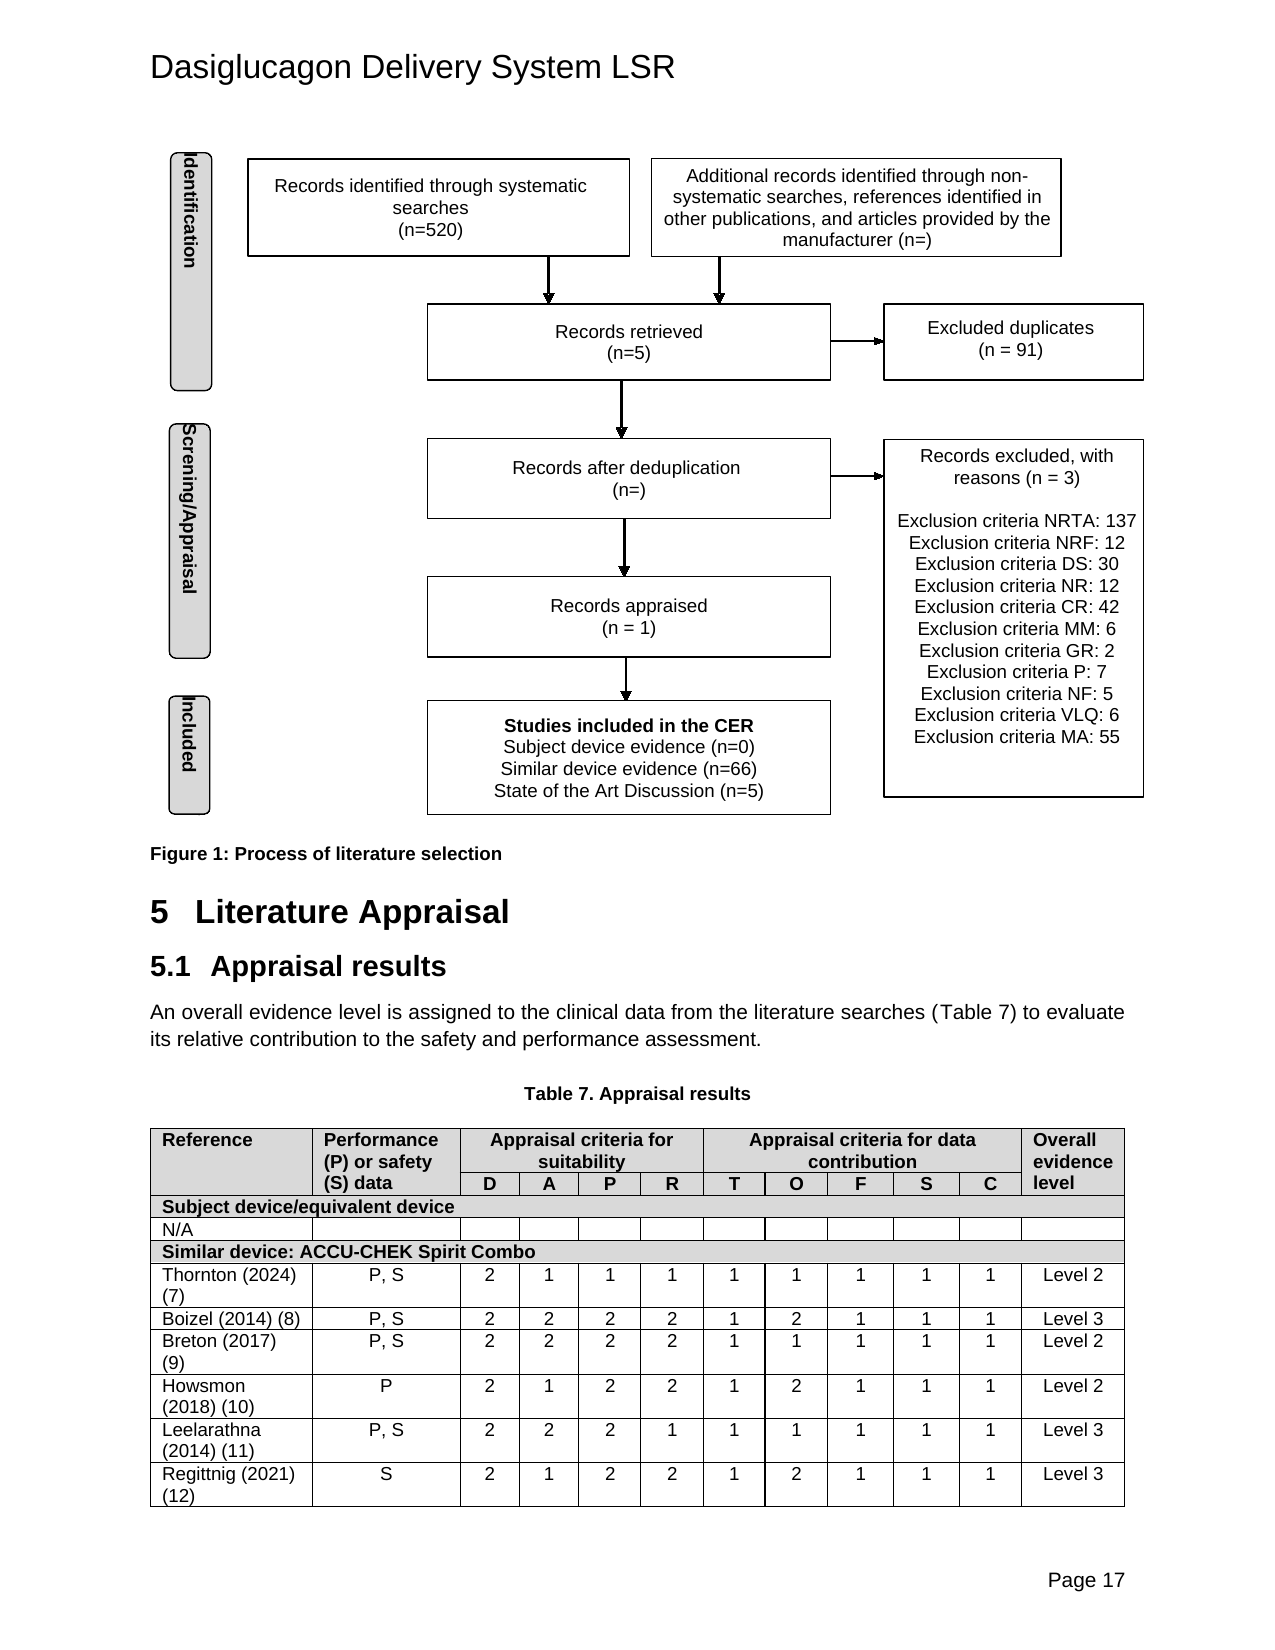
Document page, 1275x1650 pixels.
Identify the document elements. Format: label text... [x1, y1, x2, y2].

table_cell 1 [960, 1375, 1021, 1418]
table_cell N/A [151, 1218, 312, 1240]
table_cell P, S [313, 1264, 460, 1307]
table_cell 2 [579, 1463, 640, 1506]
table_cell Level 2 [1022, 1330, 1124, 1373]
table_cell 2 [641, 1463, 703, 1506]
table_cell 2 [641, 1330, 703, 1373]
table_header Performance (P) or safety (S) data [313, 1129, 460, 1195]
table_cell [520, 1218, 578, 1240]
table_cell 2 [461, 1264, 519, 1307]
table_cell Thornton (2024) (7) [151, 1264, 312, 1307]
table_cell S [894, 1173, 959, 1195]
table_cell [828, 1218, 893, 1240]
table_cell P, S [313, 1330, 460, 1373]
subtitle Appraisal results [150, 949, 1125, 982]
table_cell Similar device: ACCU-CHEK Spirit Combo [151, 1241, 1124, 1262]
table_cell Level 3 [1022, 1308, 1124, 1329]
table_cell 1 [520, 1375, 578, 1418]
table_cell T [704, 1173, 764, 1195]
table_cell 2 [766, 1375, 827, 1418]
table_cell D [461, 1173, 519, 1195]
table_cell 1 [704, 1264, 764, 1307]
table_header Reference [151, 1129, 312, 1195]
table_cell 1 [704, 1330, 764, 1373]
table_cell 1 [894, 1264, 959, 1307]
table_cell Level 3 [1022, 1463, 1124, 1506]
table_cell 1 [641, 1419, 703, 1462]
table_cell 1 [960, 1419, 1021, 1462]
table_cell 2 [520, 1308, 578, 1329]
table_cell 2 [579, 1330, 640, 1373]
text An overall evidence level is assigned to the clinical data from the literature searches (Table 7) to evaluate its relative contribution to the safety and performance assessment. [150, 1000, 1125, 1051]
table_cell 1 [828, 1264, 893, 1307]
table_cell 1 [704, 1308, 764, 1329]
table_cell 2 [520, 1330, 578, 1373]
table_cell 1 [704, 1463, 764, 1506]
table_cell A [520, 1173, 578, 1195]
table_cell [1022, 1218, 1124, 1240]
table_cell 2 [766, 1463, 827, 1506]
table_cell 1 [520, 1463, 578, 1506]
text Table . Appraisal results [150, 1082, 1125, 1104]
table_cell Level 2 [1022, 1264, 1124, 1307]
table_cell [579, 1218, 640, 1240]
table_cell Boizel (2014) (8) [151, 1308, 312, 1329]
table_cell [704, 1218, 764, 1240]
table_cell [766, 1218, 827, 1240]
table_cell 1 [828, 1375, 893, 1418]
table_cell P, S [313, 1308, 460, 1329]
table_cell 1 [641, 1264, 703, 1307]
table_cell 2 [461, 1463, 519, 1506]
table_cell 1 [520, 1264, 578, 1307]
table_cell Regittnig (2021) (12) [151, 1463, 312, 1506]
table_cell [641, 1218, 703, 1240]
table_cell [461, 1218, 519, 1240]
table_cell 1 [828, 1330, 893, 1373]
table_cell 1 [960, 1308, 1021, 1329]
table_header Overall evidence level [1022, 1129, 1124, 1195]
table_header Appraisal criteria for data contribution [704, 1129, 1021, 1172]
table_cell 1 [579, 1264, 640, 1307]
table_cell 2 [641, 1308, 703, 1329]
table_cell 1 [894, 1419, 959, 1462]
table_cell 1 [704, 1419, 764, 1462]
table_cell Level 2 [1022, 1375, 1124, 1418]
table_cell F [828, 1173, 893, 1195]
table_cell 1 [894, 1375, 959, 1418]
table_cell 1 [828, 1308, 893, 1329]
table_cell 2 [461, 1308, 519, 1329]
subtitle Literature Appraisal [150, 892, 1125, 931]
table_cell 2 [579, 1419, 640, 1462]
table_cell 1 [894, 1308, 959, 1329]
table_cell [894, 1218, 959, 1240]
table_cell 1 [828, 1419, 893, 1462]
table_cell C [960, 1173, 1021, 1195]
table_cell 1 [704, 1375, 764, 1418]
table_cell 1 [960, 1330, 1021, 1373]
text Figure 1: Process of literature selection [150, 842, 1125, 864]
table_cell S [313, 1463, 460, 1506]
table_cell 2 [461, 1419, 519, 1462]
table_cell 2 [641, 1375, 703, 1418]
table_cell 2 [579, 1375, 640, 1418]
table_cell O [766, 1173, 827, 1195]
table_cell 1 [960, 1463, 1021, 1506]
table_cell P [579, 1173, 640, 1195]
table_cell 1 [828, 1463, 893, 1506]
table_cell Leelarathna (2014) (11) [151, 1419, 312, 1462]
table_cell 2 [520, 1419, 578, 1462]
table_cell 1 [766, 1264, 827, 1307]
table_cell 1 [894, 1330, 959, 1373]
table_cell P [313, 1375, 460, 1418]
table_cell 1 [960, 1264, 1021, 1307]
table_cell 1 [766, 1330, 827, 1373]
table_cell 1 [894, 1463, 959, 1506]
table_cell Breton (2017) (9) [151, 1330, 312, 1373]
table_cell R [641, 1173, 703, 1195]
table_cell Howsmon (2018) (10) [151, 1375, 312, 1418]
table_cell 2 [461, 1330, 519, 1373]
table_cell [313, 1218, 460, 1240]
table_cell Subject device/equivalent device [151, 1196, 1124, 1217]
table_cell P, S [313, 1419, 460, 1462]
table_cell [960, 1218, 1021, 1240]
table_header Appraisal criteria for suitability [461, 1129, 703, 1172]
table_cell 2 [461, 1375, 519, 1418]
table_cell 1 [766, 1419, 827, 1462]
table_cell 2 [579, 1308, 640, 1329]
table_cell Level 3 [1022, 1419, 1124, 1462]
table_cell 2 [766, 1308, 827, 1329]
